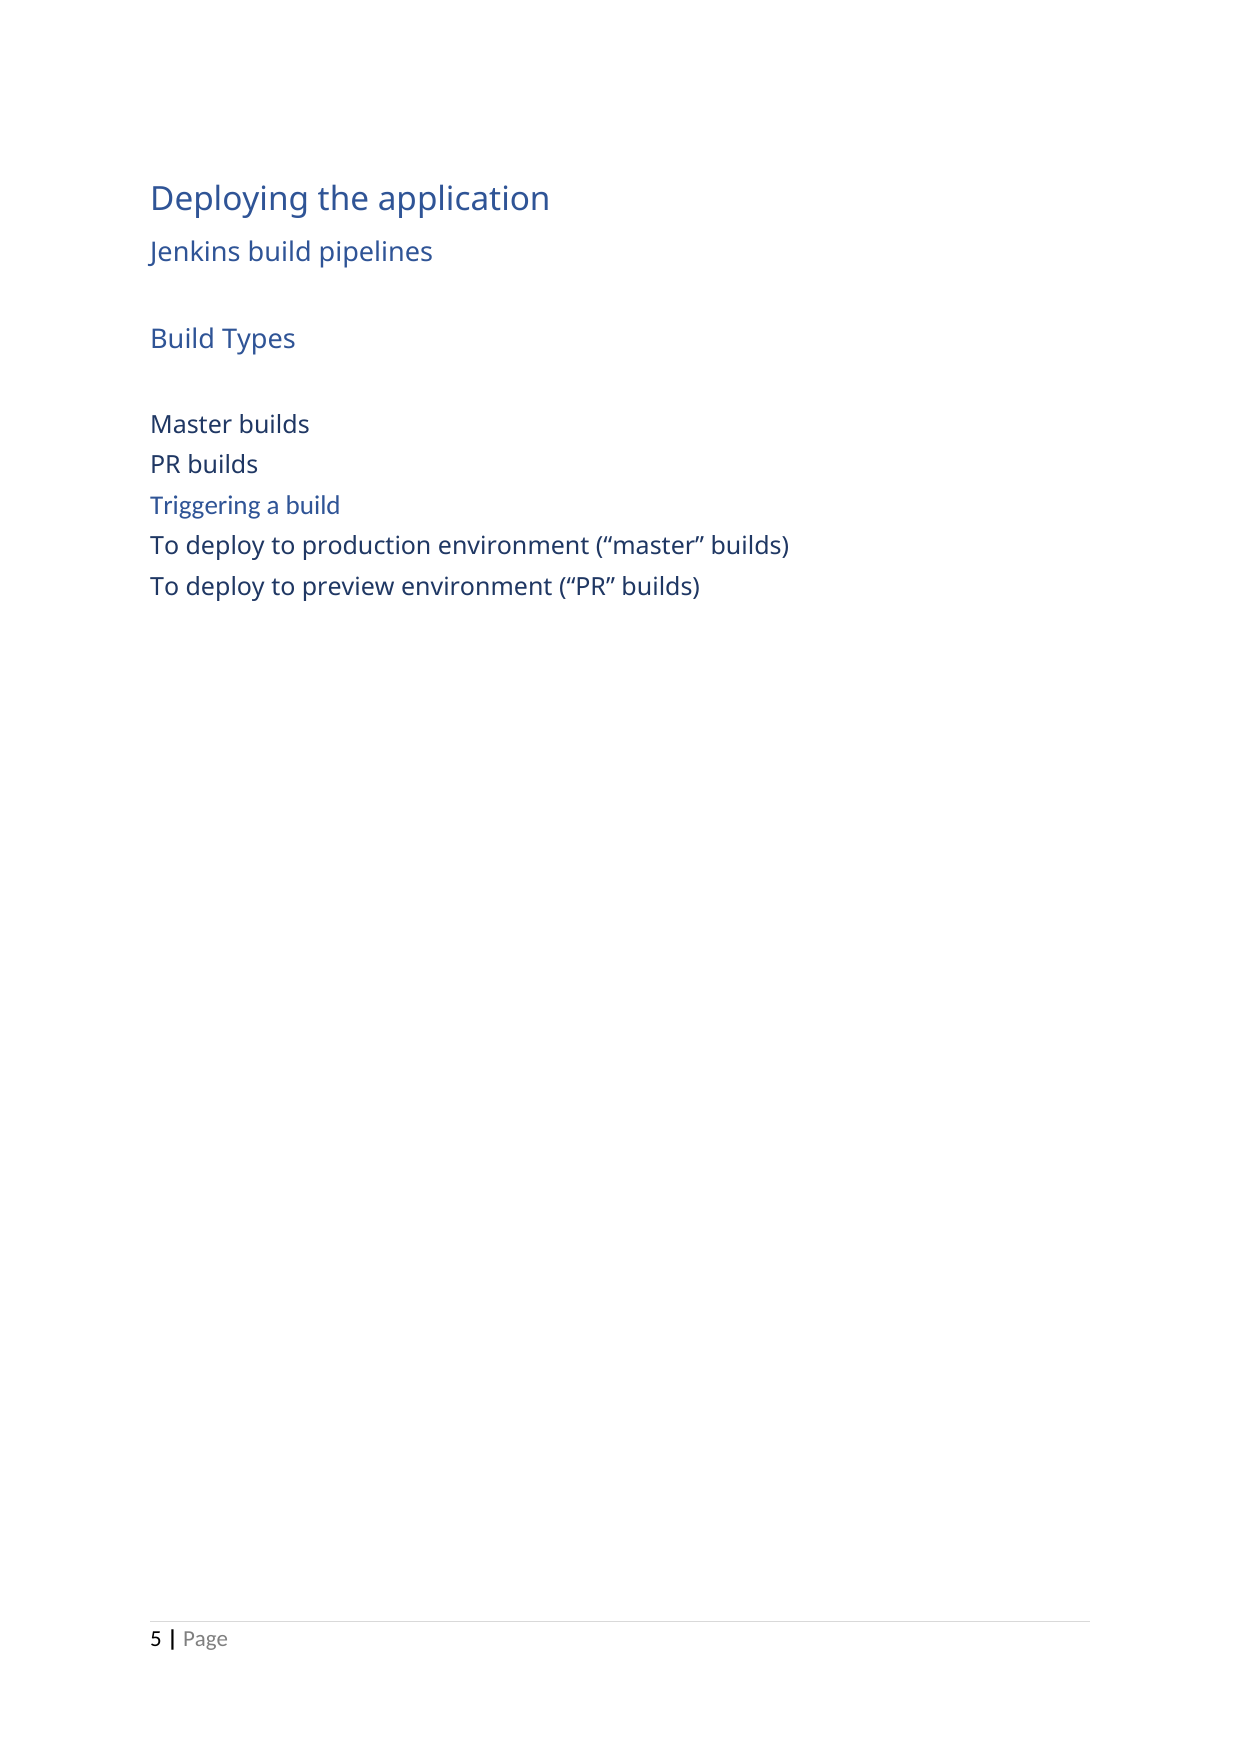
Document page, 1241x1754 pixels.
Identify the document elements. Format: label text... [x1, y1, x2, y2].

subtitle To deploy to production environment (“master” builds) [150, 528, 1090, 562]
subtitle Deploying the application [150, 175, 1090, 220]
subtitle Master builds [150, 406, 1090, 440]
subtitle Triggering a build [150, 488, 1090, 521]
subtitle To deploy to preview environment (“PR” builds) [150, 569, 1090, 603]
subtitle Build Types [150, 319, 1090, 356]
subtitle PR builds [150, 447, 1090, 481]
subtitle Jenkins build pipelines [150, 233, 1090, 270]
